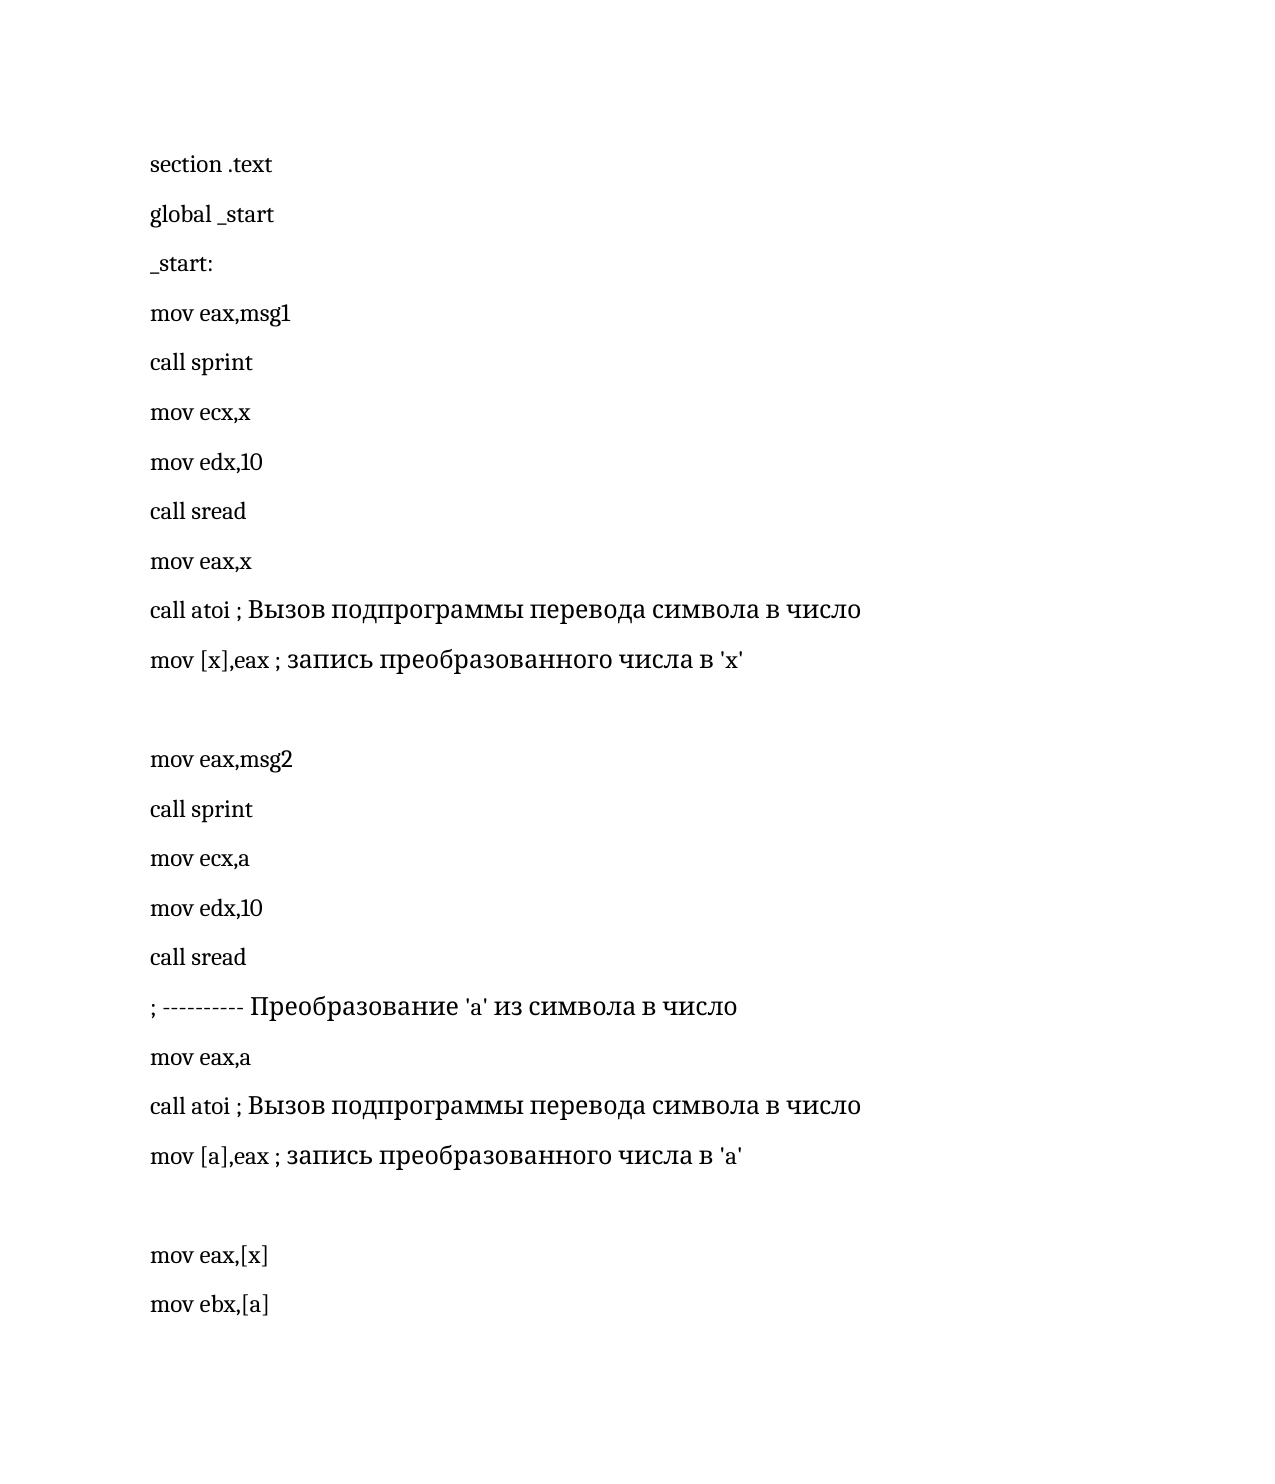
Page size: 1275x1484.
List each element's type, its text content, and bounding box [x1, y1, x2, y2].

text mov [x],eax ; запись преобразованного числа в 'x' [150, 646, 1125, 674]
text call atoi ; Вызов подпрограммы перевода символа в число [150, 596, 1125, 625]
text call sread [150, 943, 1125, 972]
text call sprint [150, 348, 1125, 377]
text mov eax,[x] [150, 1241, 1125, 1269]
text global _start [150, 199, 1125, 228]
text call atoi ; Вызов подпрограммы перевода символа в число [150, 1092, 1125, 1121]
text mov ebx,[a] [150, 1290, 1125, 1319]
text mov edx,10 [150, 894, 1125, 922]
text mov eax,x [150, 547, 1125, 575]
text mov eax,msg1 [150, 299, 1125, 327]
text call sread [150, 497, 1125, 526]
text mov [a],eax ; запись преобразованного числа в 'a' [150, 1142, 1125, 1170]
text mov eax,msg2 [150, 745, 1125, 774]
text _start: [150, 249, 1125, 278]
text mov edx,10 [150, 447, 1125, 476]
text mov ecx,x [150, 398, 1125, 427]
text ; ---------- Преобразование 'a' из символа в число [150, 993, 1125, 1022]
text mov ecx,a [150, 844, 1125, 873]
text call sprint [150, 794, 1125, 823]
text section .text [150, 150, 1125, 179]
text mov eax,a [150, 1042, 1125, 1071]
